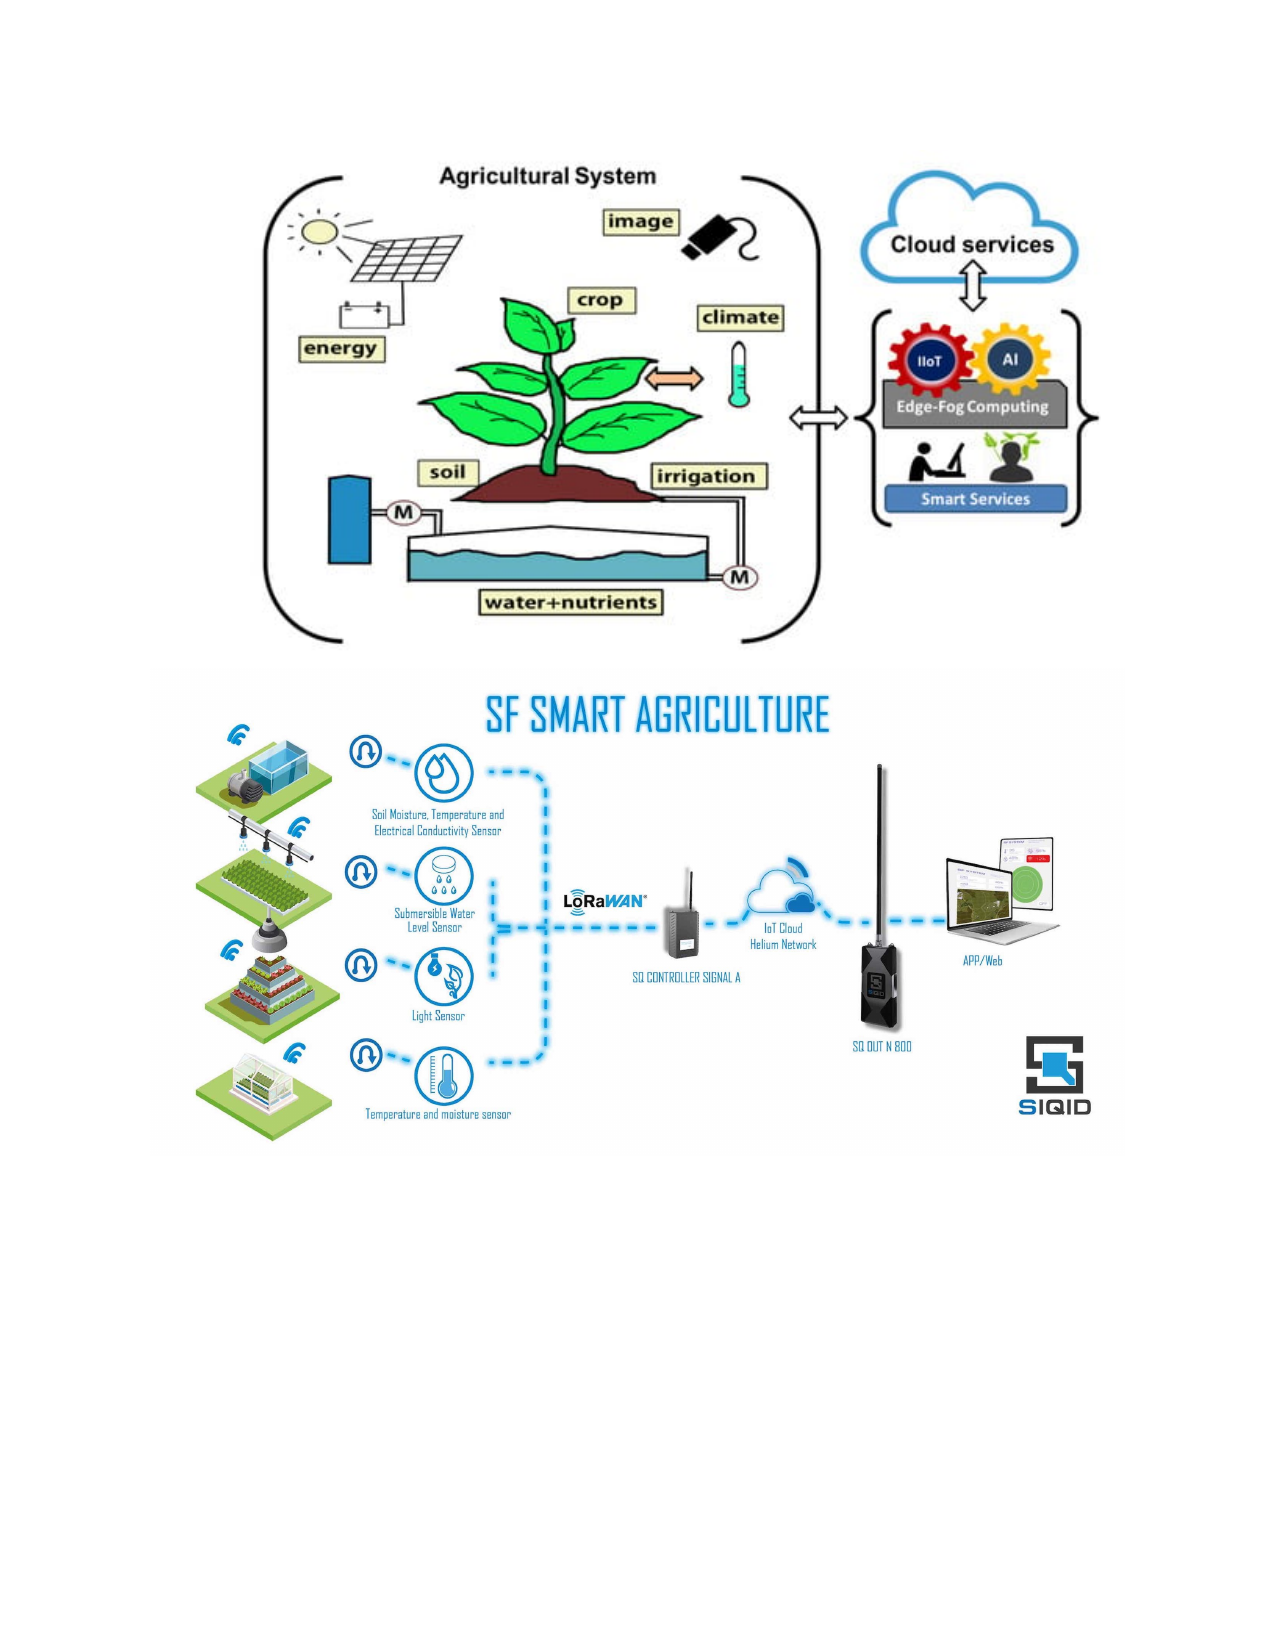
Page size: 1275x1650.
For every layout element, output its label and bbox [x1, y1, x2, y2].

picture [250, 150, 1110, 666]
picture [150, 668, 1125, 1156]
